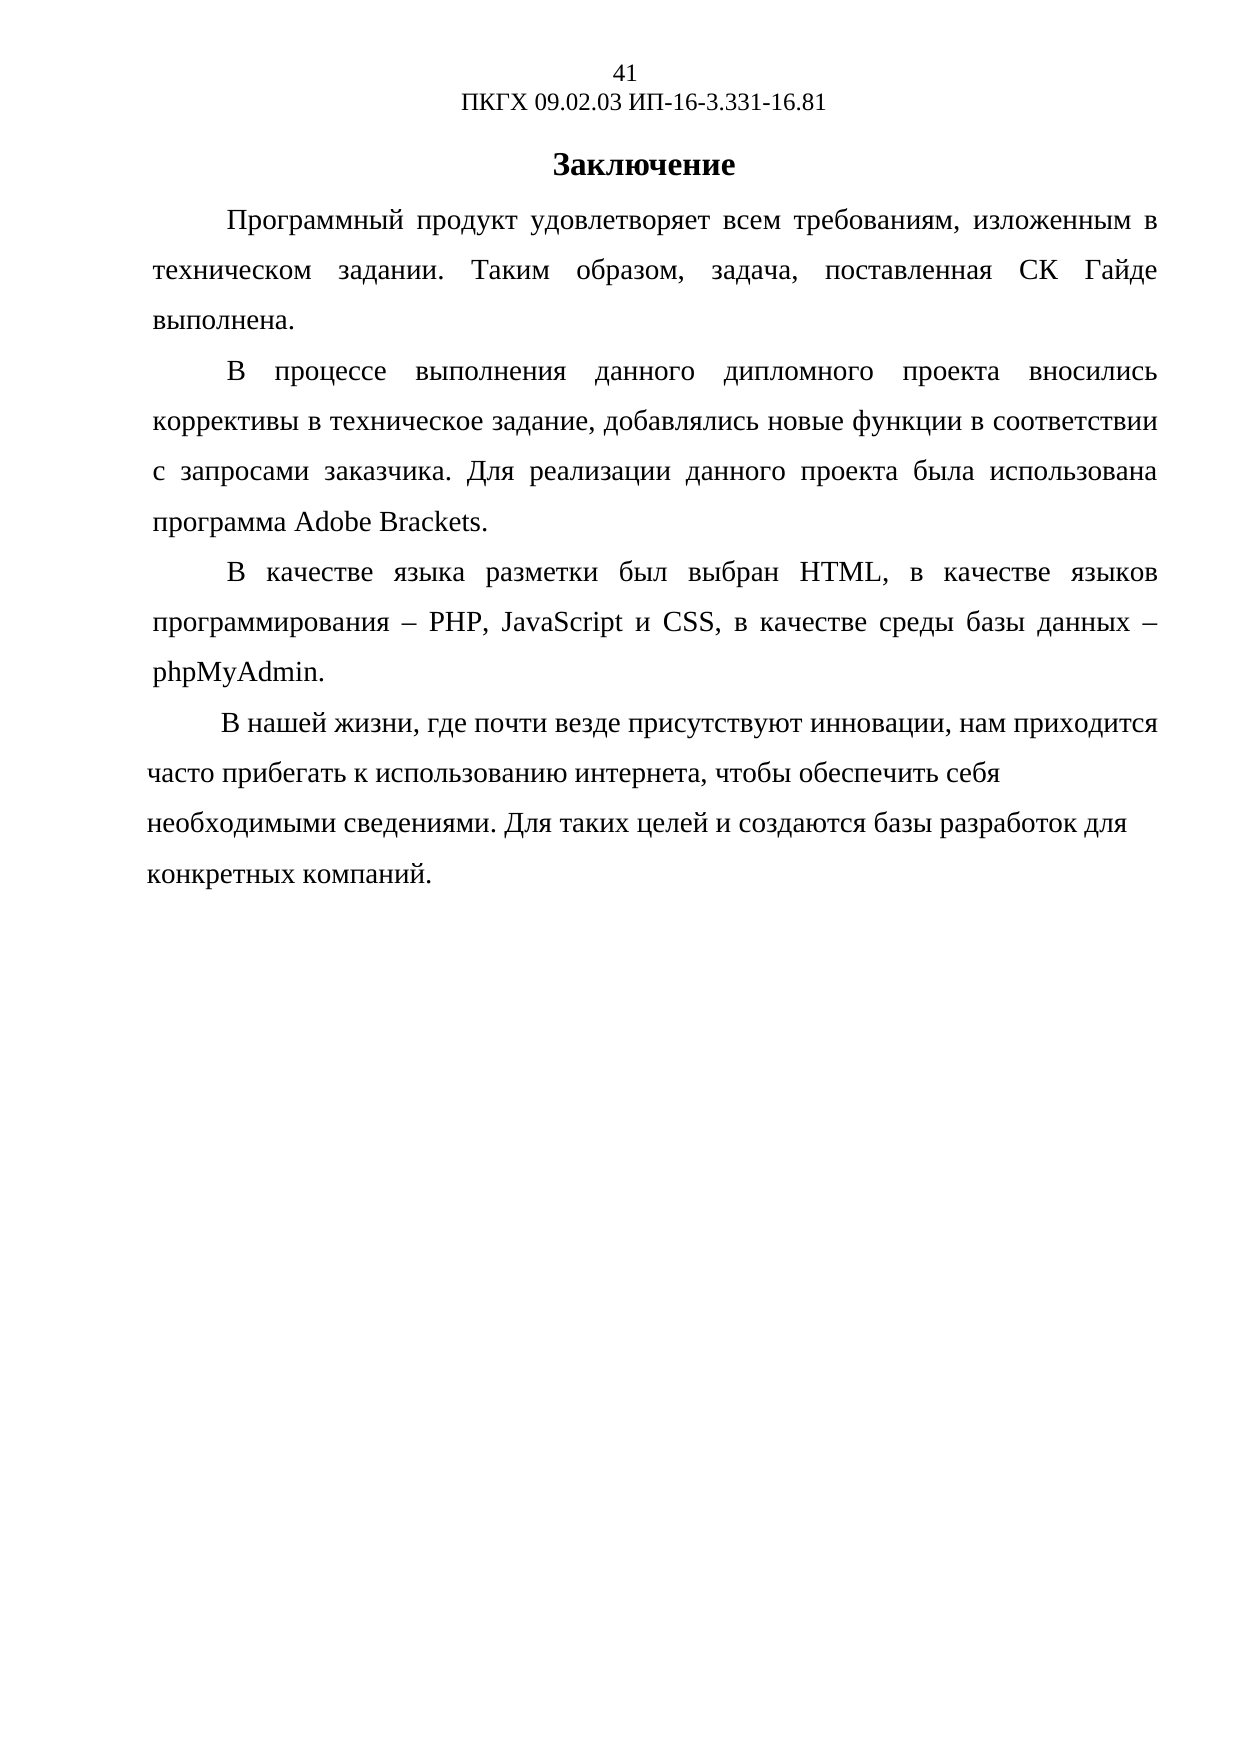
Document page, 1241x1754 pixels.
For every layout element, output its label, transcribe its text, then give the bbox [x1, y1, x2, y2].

text В нашей жизни, где почти везде присутствуют инновации, нам приходится часто прибегать к использованию интернета, чтобы обеспечить себя необходимыми сведениями. Для таких целей и создаются базы разработок для конкретных компаний. [147, 705, 1159, 889]
text В процессе выполнения данного дипломного проекта вносились коррективы в техническое задание, добавлялись новые функции в соответствии с запросами заказчика. Для реализации данного проекта была использована программа Adobe Brackets. [152, 353, 1159, 537]
subtitle Заключение [117, 144, 1170, 183]
text Программный продукт удовлетворяет всем требованиям, изложенным в техническом задании. Таким образом, задача, поставленная СК Гайде выполнена. [152, 202, 1159, 336]
text В качестве языка разметки был выбран HTML, в качестве языков программирования – PHP, JavaScript и CSS, в качестве среды базы данных – phpMyAdmin. [152, 554, 1159, 688]
